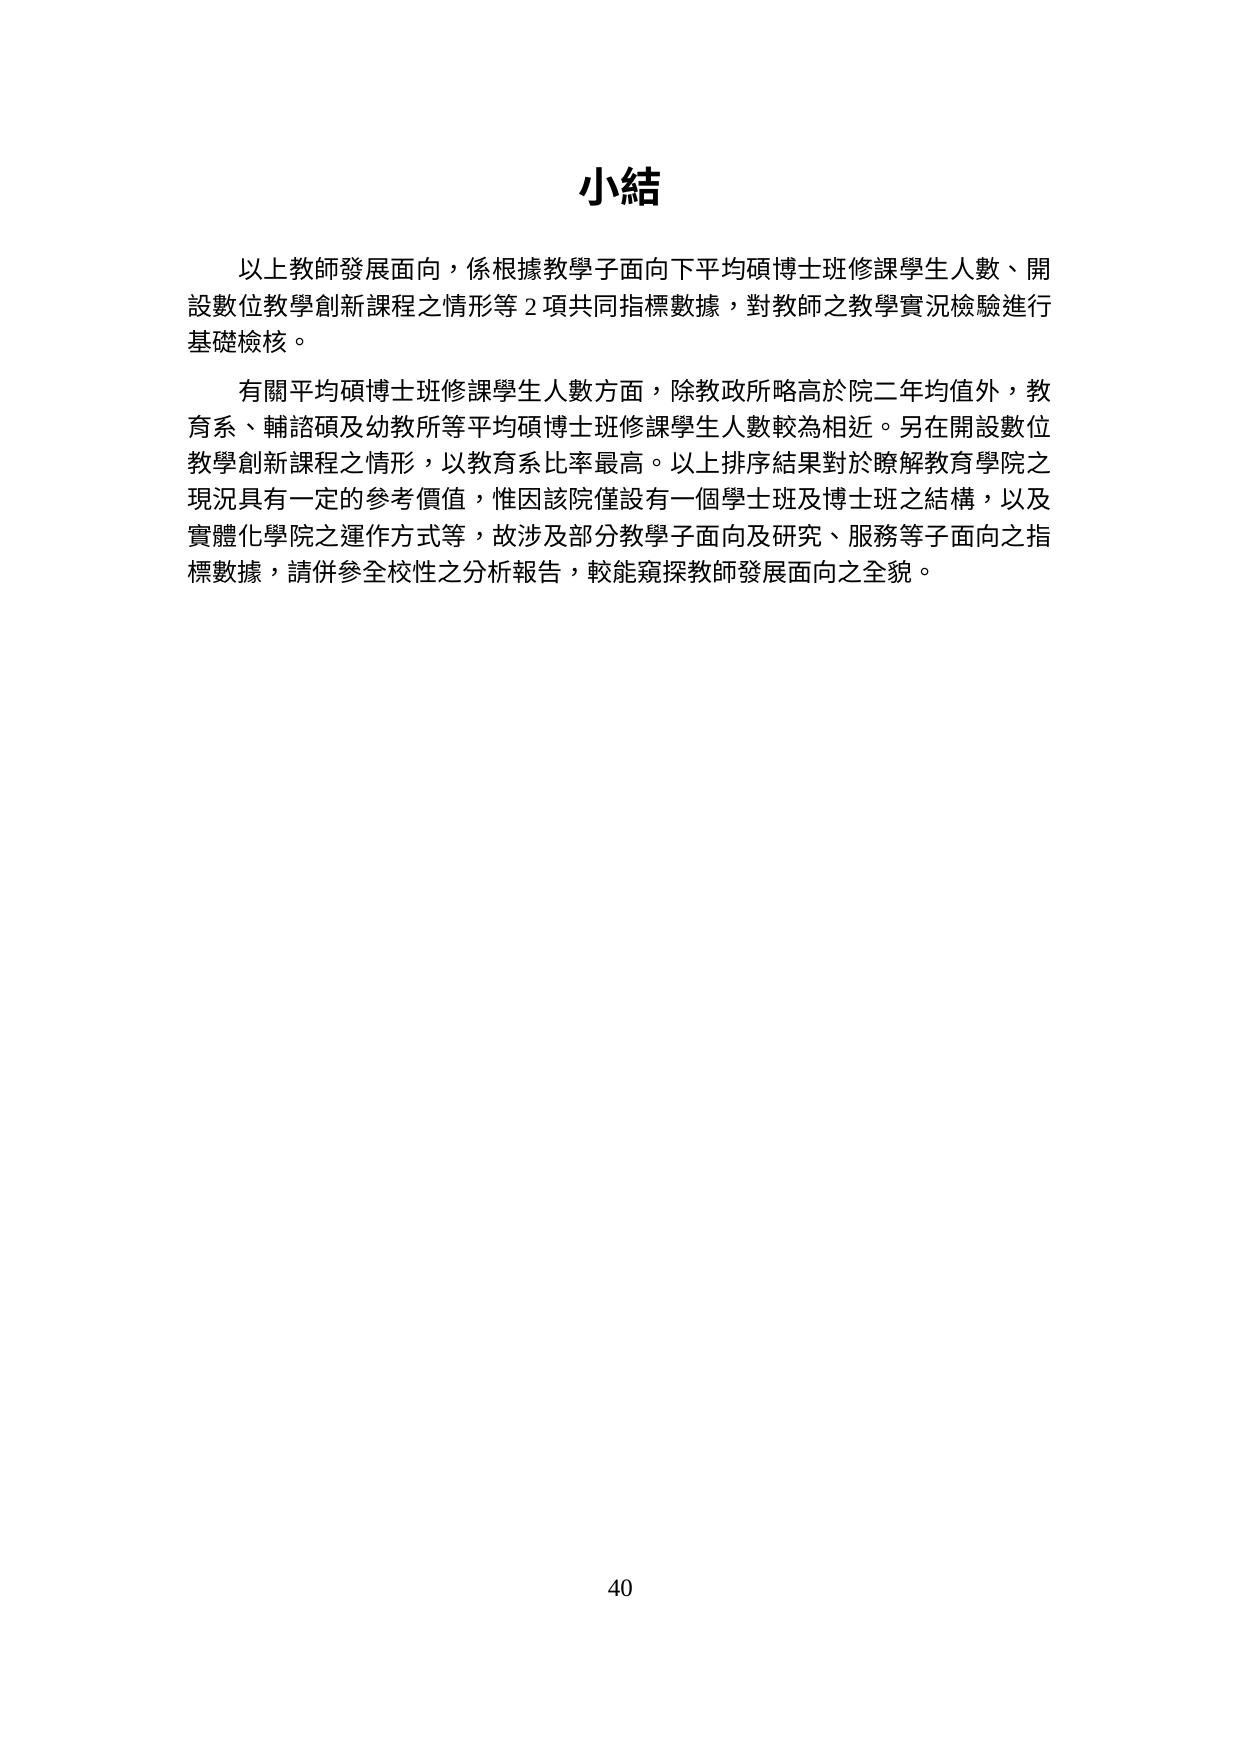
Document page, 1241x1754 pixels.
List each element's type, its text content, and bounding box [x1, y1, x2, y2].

subtitle 小結 [187, 162, 1053, 212]
text 以上教師發展面向，係根據教學子面向下平均碩博士班修課學生人數、開設數位教學創新課程之情形等2項共同指標數據，對教師之教學實況檢驗進行基礎檢核。 [187, 250, 1053, 359]
text 有關平均碩博士班修課學生人數方面，除教政所略高於院二年均值外，教育系、輔諮碩及幼教所等平均碩博士班修課學生人數較為相近。另在開設數位教學創新課程之情形，以教育系比率最高。以上排序結果對於瞭解教育學院之現況具有一定的參考價值，惟因該院僅設有一個學士班及博士班之結構，以及實體化學院之運作方式等，故涉及部分教學子面向及研究、服務等子面向之指標數據，請併參全校性之分析報告，較能窺探教師發展面向之全貌。 [187, 371, 1053, 589]
